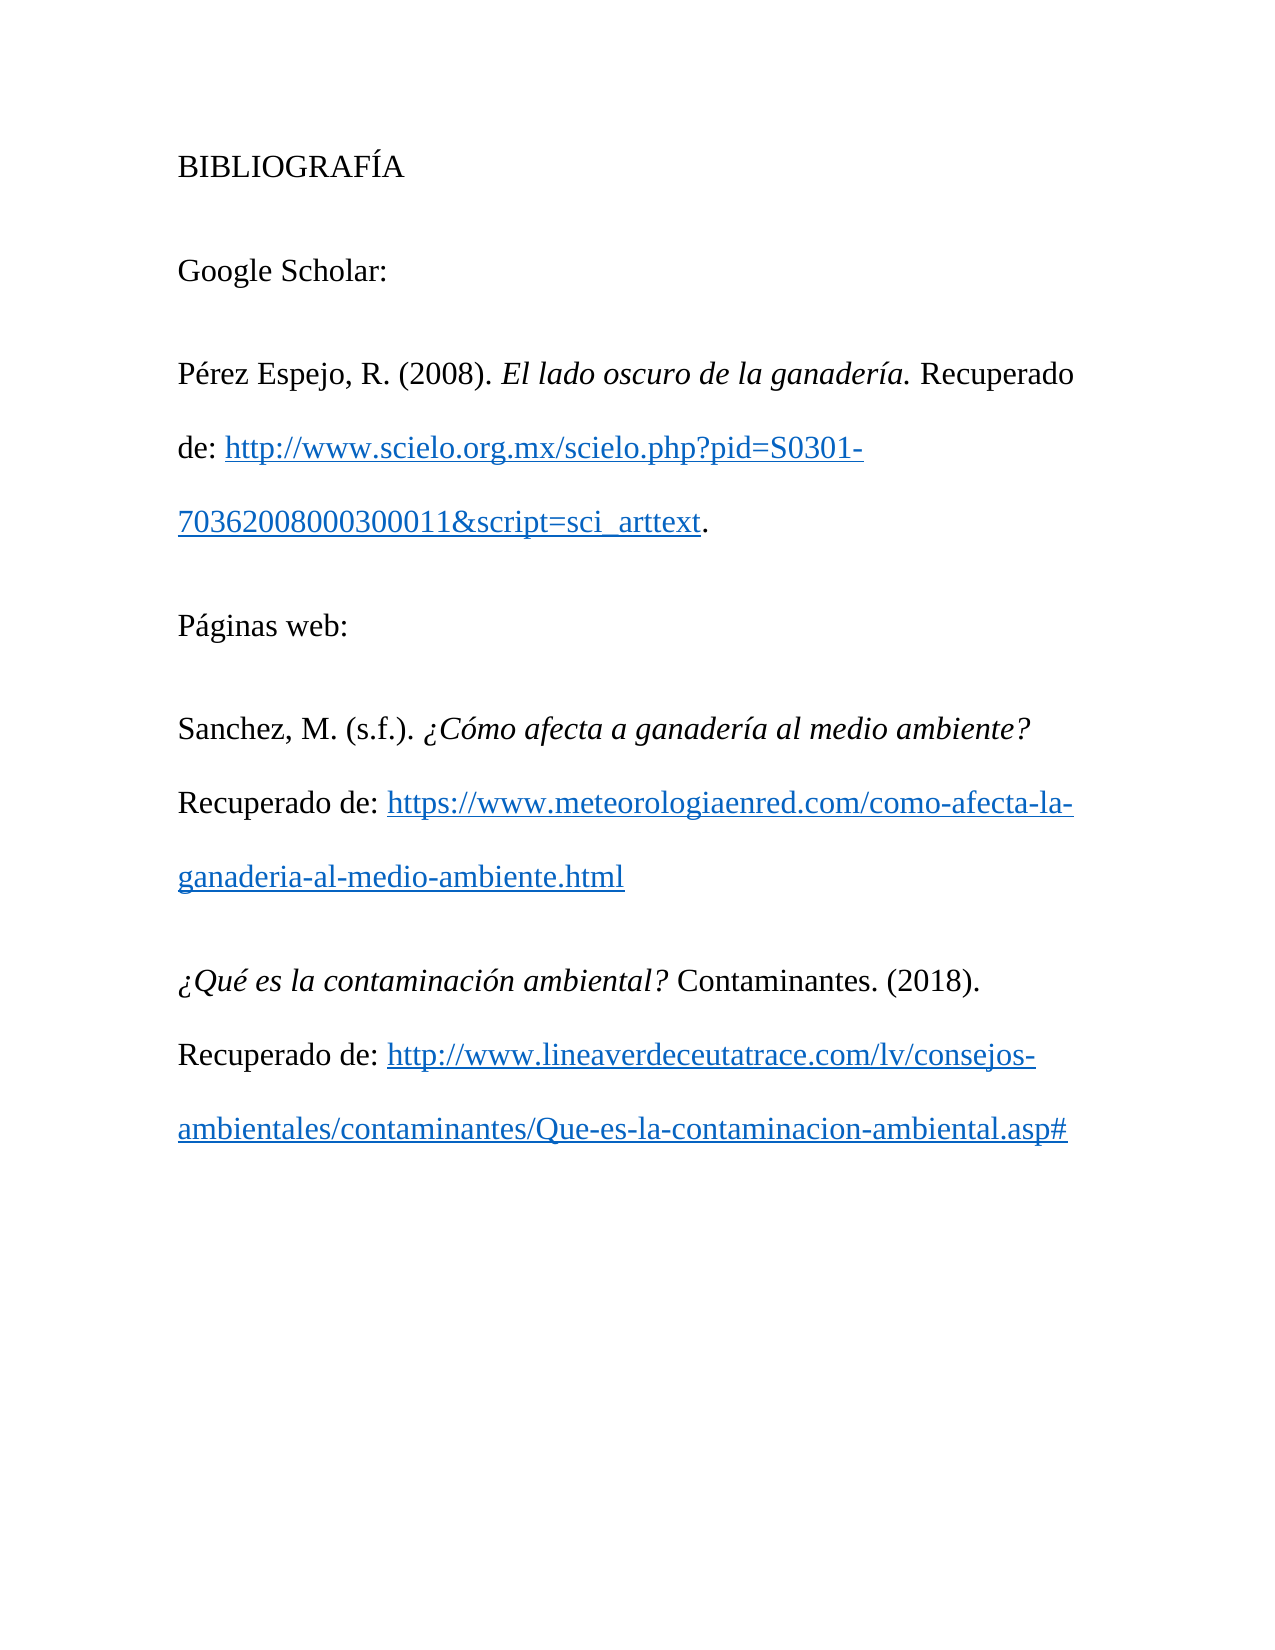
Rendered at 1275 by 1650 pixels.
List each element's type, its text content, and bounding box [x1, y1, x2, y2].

text Sanchez, M. (s.f.). ¿Cómo afecta a ganadería al medio ambiente? Recuperado de: https://www.meteorologiaenred.com/como-afecta-la-ganaderia-al-medio-ambiente.html [177, 709, 1098, 895]
text Pérez Espejo, R. (2008). El lado oscuro de la ganadería. Recuperado de: http://www.scielo.org.mx/scielo.php?pid=S0301-70362008000300011&script=sci_arttext. [177, 354, 1098, 540]
text Páginas web: [177, 606, 1098, 643]
text BIBLIOGRAFÍA [177, 148, 1098, 185]
text ¿Qué es la contaminación ambiental? Contaminantes. (2018). Recuperado de: http://www.lineaverdeceutatrace.com/lv/consejos-ambientales/contaminantes/Que-es-la-contaminacion-ambiental.asp# [177, 961, 1098, 1146]
text Google Scholar: [177, 251, 1098, 288]
